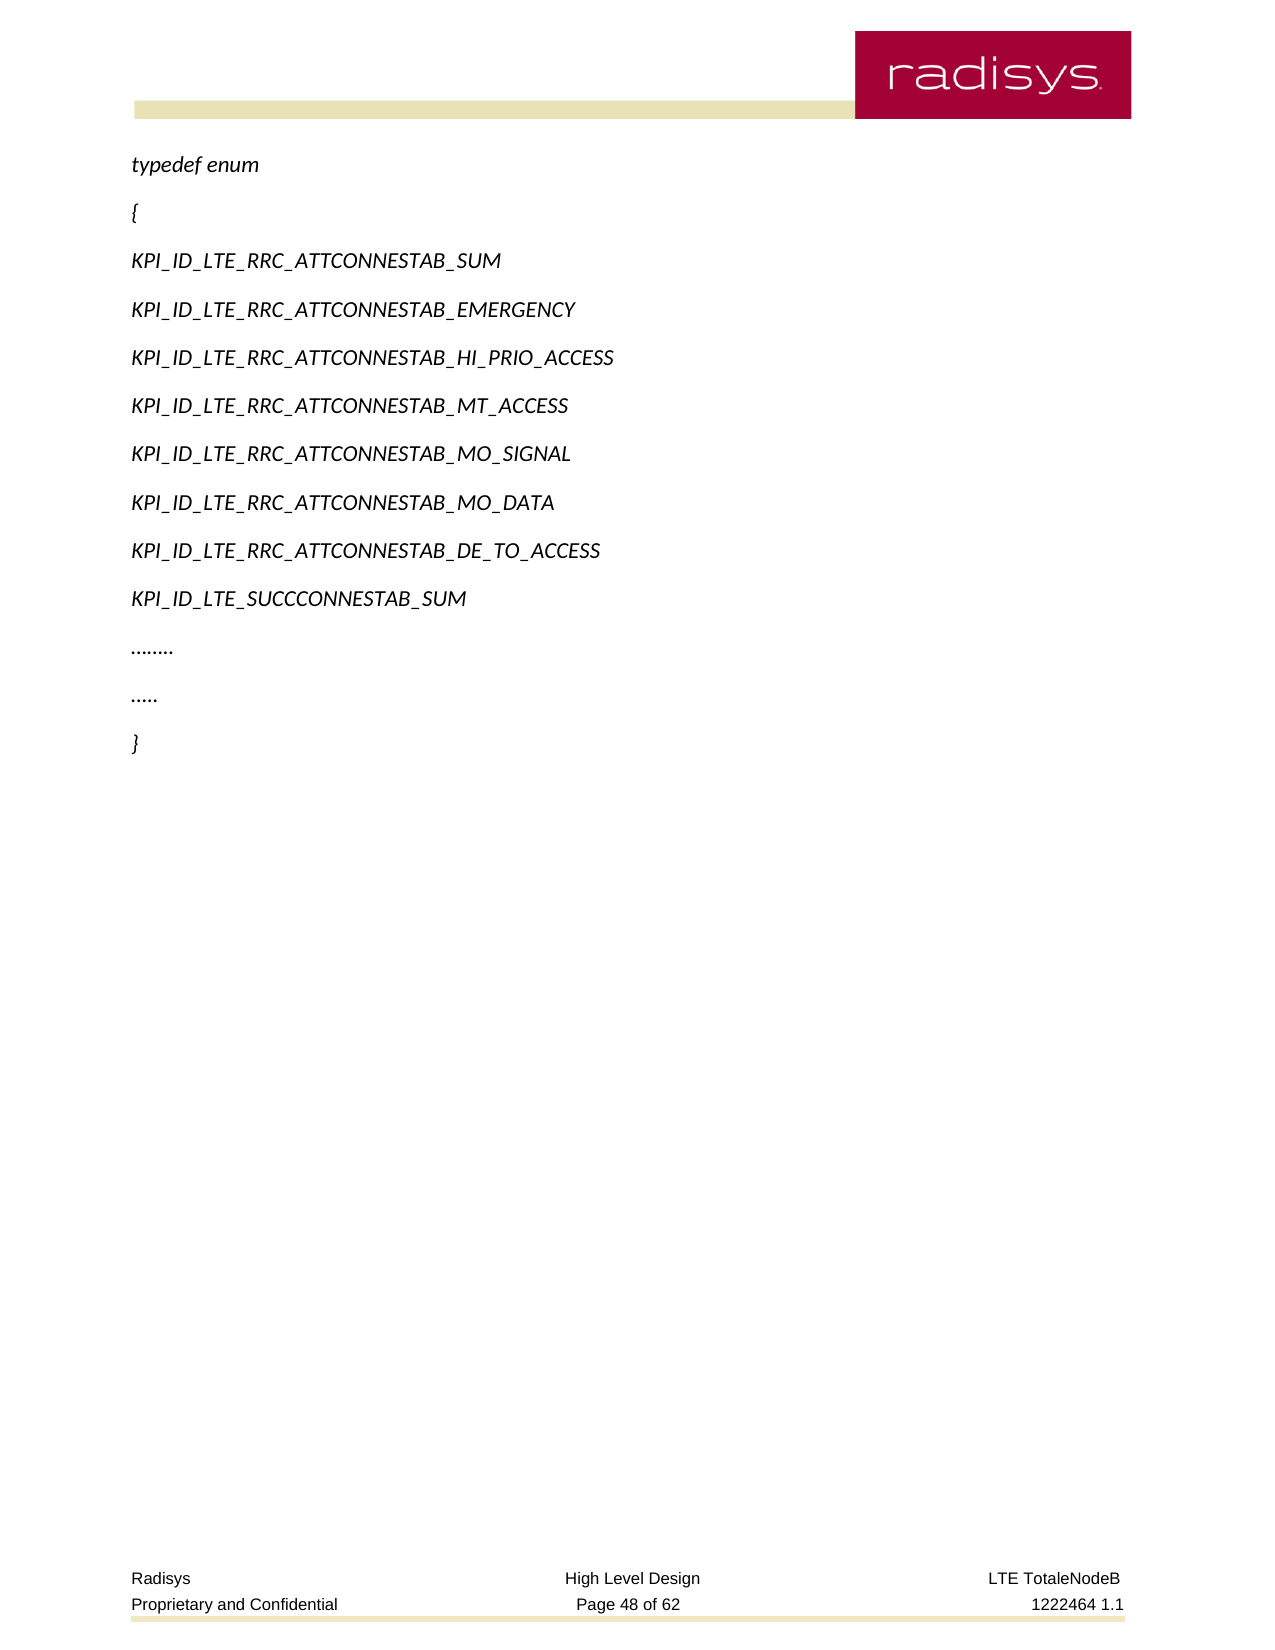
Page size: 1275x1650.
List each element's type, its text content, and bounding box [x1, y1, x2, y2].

text } [131, 729, 1125, 757]
text KPI_ID_LTE_RRC_ATTCONNESTAB_HI_PRIO_ACCESS [131, 343, 1125, 371]
text ….. [131, 681, 1125, 708]
text KPI_ID_LTE_RRC_ATTCONNESTAB_DE_TO_ACCESS [131, 536, 1125, 564]
text KPI_ID_LTE_RRC_ATTCONNESTAB_EMERGENCY [131, 295, 1125, 323]
text KPI_ID_LTE_RRC_ATTCONNESTAB_MT_ACCESS [131, 391, 1125, 419]
text KPI_ID_LTE_SUCCCONNESTAB_SUM [131, 584, 1125, 612]
text KPI_ID_LTE_RRC_ATTCONNESTAB_MO_DATA [131, 488, 1125, 516]
text KPI_ID_LTE_RRC_ATTCONNESTAB_MO_SIGNAL [131, 439, 1125, 467]
text { [131, 198, 1125, 226]
text …….. [131, 632, 1125, 660]
picture [134, 31, 1132, 119]
text typedef enum [131, 150, 1125, 178]
text KPI_ID_LTE_RRC_ATTCONNESTAB_SUM [131, 246, 1125, 274]
